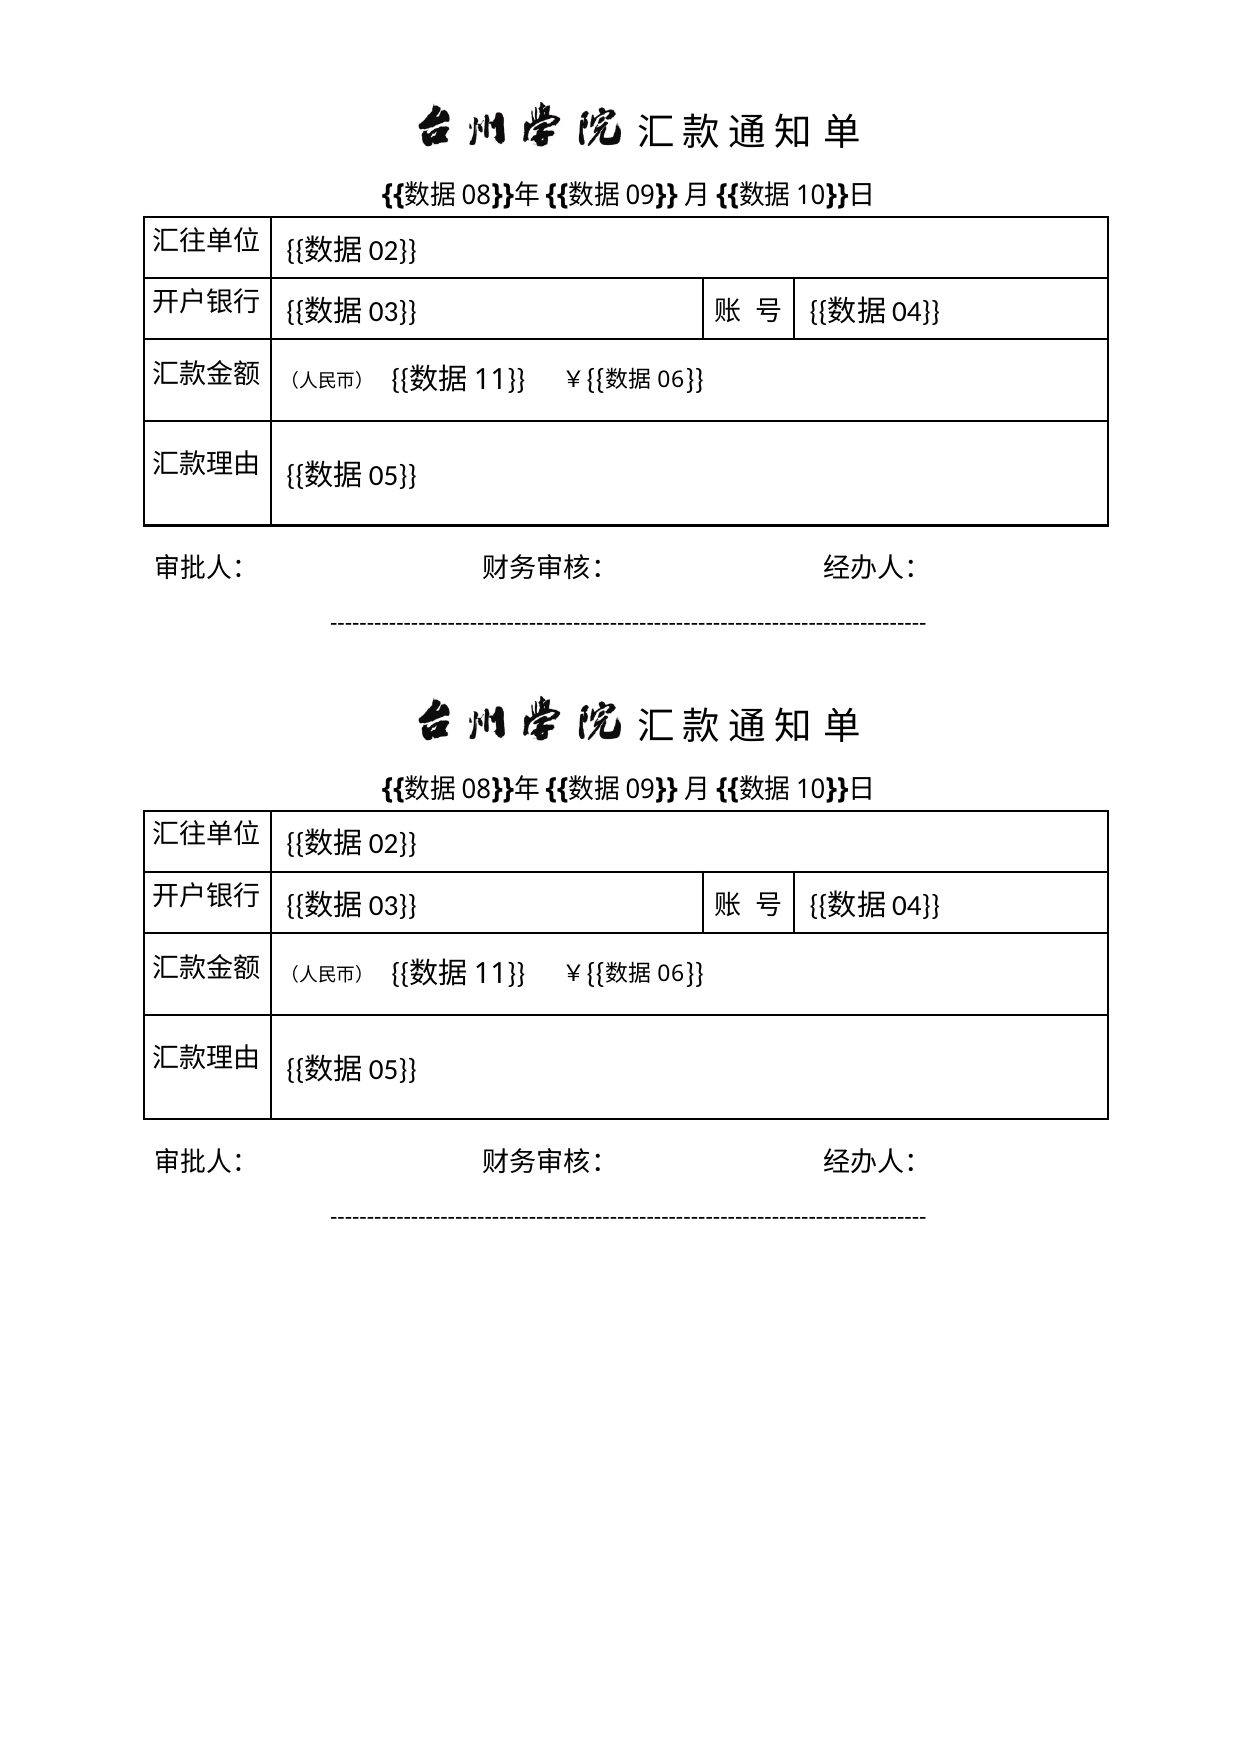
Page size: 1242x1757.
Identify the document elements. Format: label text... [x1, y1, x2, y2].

table_cell {{数据04}} [795, 873, 1107, 932]
table_cell {{数据03}} [272, 279, 702, 338]
table_cell （人民帀） {{数据11}} ￥{{数据06}} [272, 340, 1107, 420]
text 审批人： 财务审核： 经办人： [154, 545, 1125, 586]
table_cell 汇款金额 [145, 340, 270, 420]
table_cell 账 号 [704, 873, 793, 932]
table_cell 汇款金额 [145, 934, 270, 1013]
text 审批人： 财务审核： 经办人： [154, 1139, 1125, 1179]
table_header {{数据02}} [272, 812, 1107, 871]
subtitle {{数据08}}年 {{数据09}} 月 {{数据10}}日 [133, 766, 1123, 807]
table_cell 汇款理由 [145, 422, 270, 524]
table_cell {{数据05}} [272, 422, 1107, 524]
text --------------------------------------------------------------------------------- [133, 1200, 1124, 1231]
table_cell 开户银行 [145, 279, 270, 338]
table_cell 汇款理由 [145, 1016, 270, 1118]
text 汇 款 通 知 单 [417, 98, 1125, 159]
table_header 汇往单位 [145, 218, 270, 277]
table_cell 账 号 [704, 279, 793, 338]
subtitle {{数据08}}年 {{数据09}} 月 {{数据10}}日 [133, 172, 1123, 213]
picture [417, 102, 622, 147]
table_header {{数据02}} [272, 218, 1107, 277]
table_cell {{数据05}} [272, 1016, 1107, 1118]
table_cell （人民帀） {{数据11}} ￥{{数据06}} [272, 934, 1107, 1013]
table_header 汇往单位 [145, 812, 270, 871]
text 汇 款 通 知 单 [417, 692, 1125, 753]
table_cell 开户银行 [145, 873, 270, 932]
picture [417, 695, 622, 741]
table_cell {{数据04}} [795, 279, 1107, 338]
table_cell {{数据03}} [272, 873, 702, 932]
text --------------------------------------------------------------------------------- [133, 606, 1124, 637]
